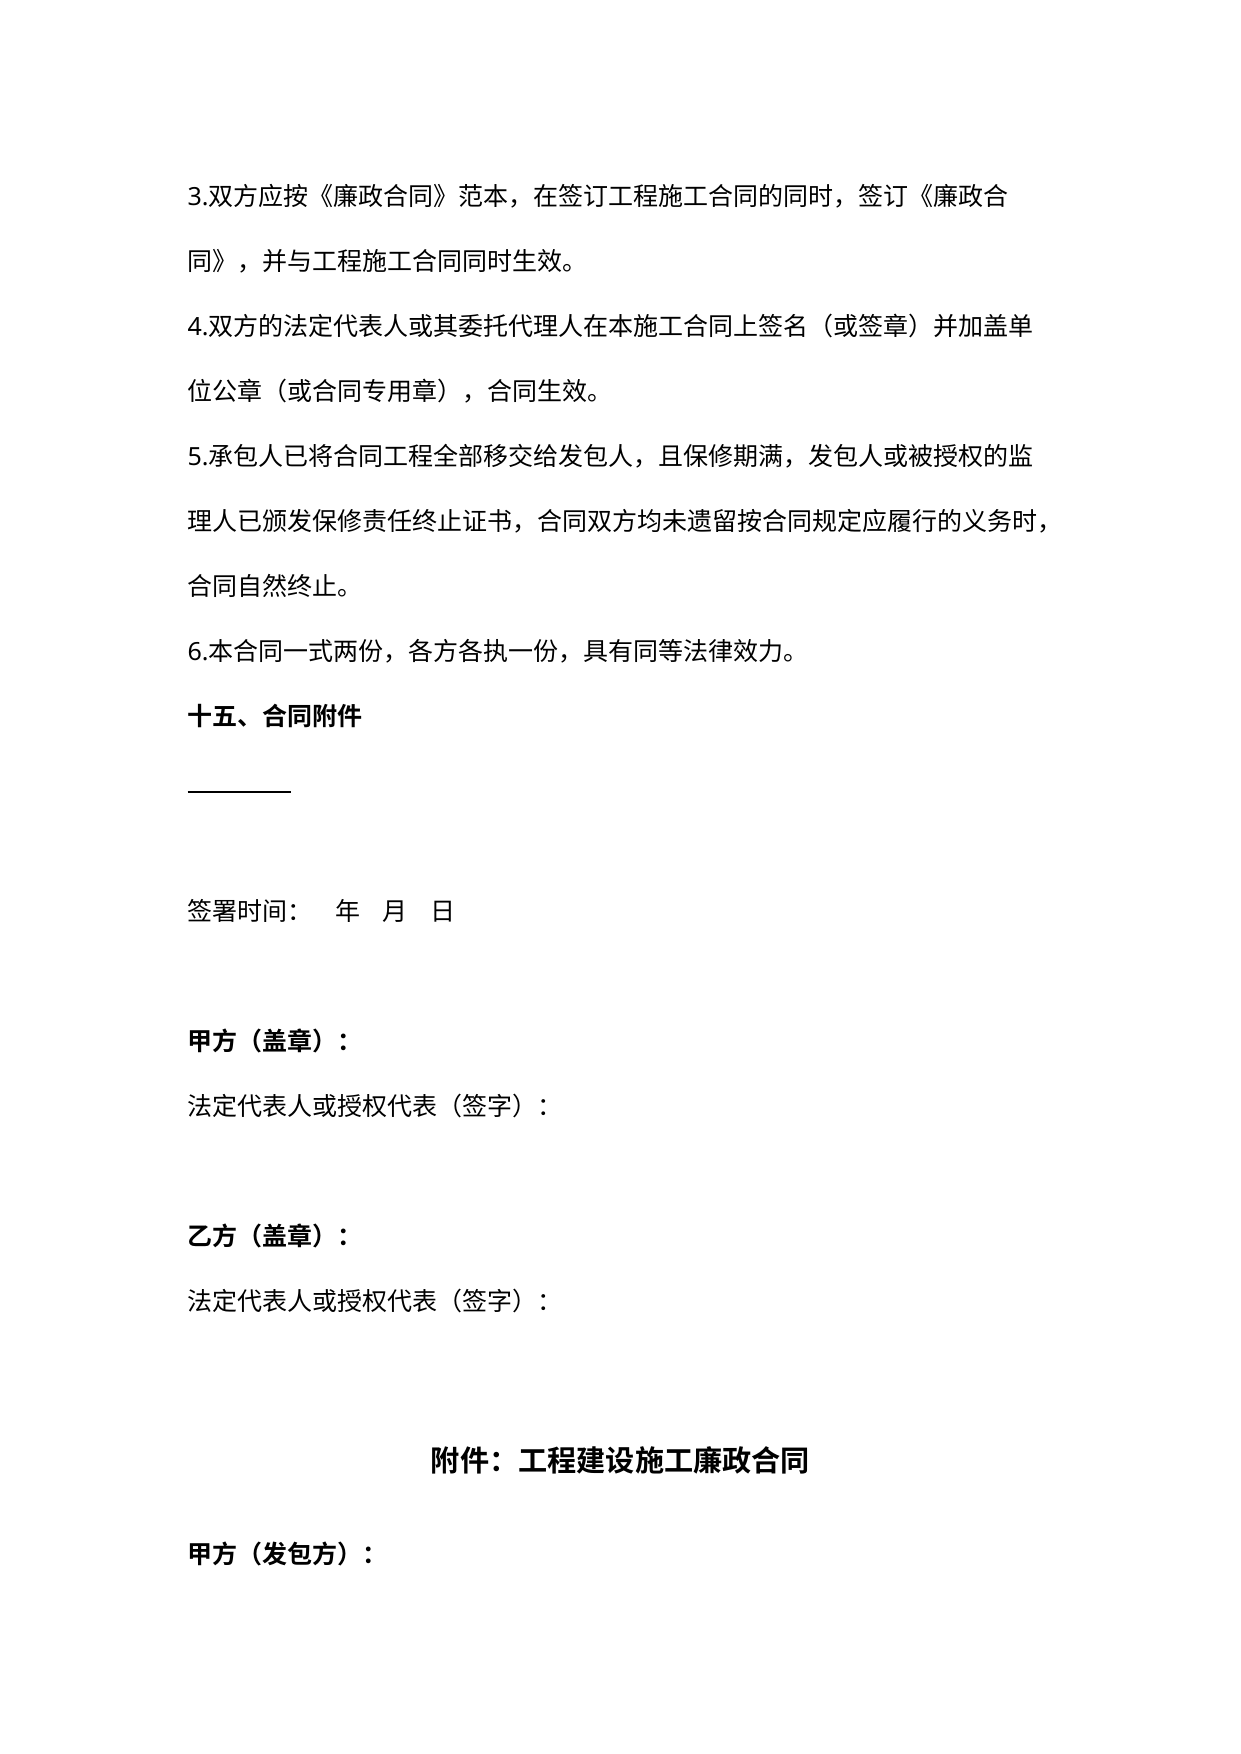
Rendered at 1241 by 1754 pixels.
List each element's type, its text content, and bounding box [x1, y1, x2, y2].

text 6.本合同一式两份，各方各执一份，具有同等法律效力。 [187, 617, 1053, 682]
text 法定代表人或授权代表（签字）： [187, 1267, 1053, 1332]
text 甲方（盖章）： [187, 942, 1053, 1072]
text 乙方（盖章）： [187, 1137, 1053, 1267]
text 签署时间： 年 月 日 [187, 877, 1053, 942]
subtitle 附件：工程建设施工廉政合同 [187, 1426, 1053, 1491]
subtitle 十五、合同附件 [187, 682, 1053, 747]
text 法定代表人或授权代表（签字）： [187, 1072, 1053, 1137]
text 4.双方的法定代表人或其委托代理人在本施工合同上签名（或签章）并加盖单位公章（或合同专用章），合同生效。 [187, 292, 1053, 422]
text 3.双方应按《廉政合同》范本，在签订工程施工合同的同时，签订《廉政合同》，并与工程施工合同同时生效。 [187, 162, 1053, 292]
text 5.承包人已将合同工程全部移交给发包人，且保修期满，发包人或被授权的监理人已颁发保修责任终止证书，合同双方均未遗留按合同规定应履行的义务时，合同自然终止。 [187, 422, 1053, 617]
text 甲方（发包方）： [187, 1520, 1053, 1585]
